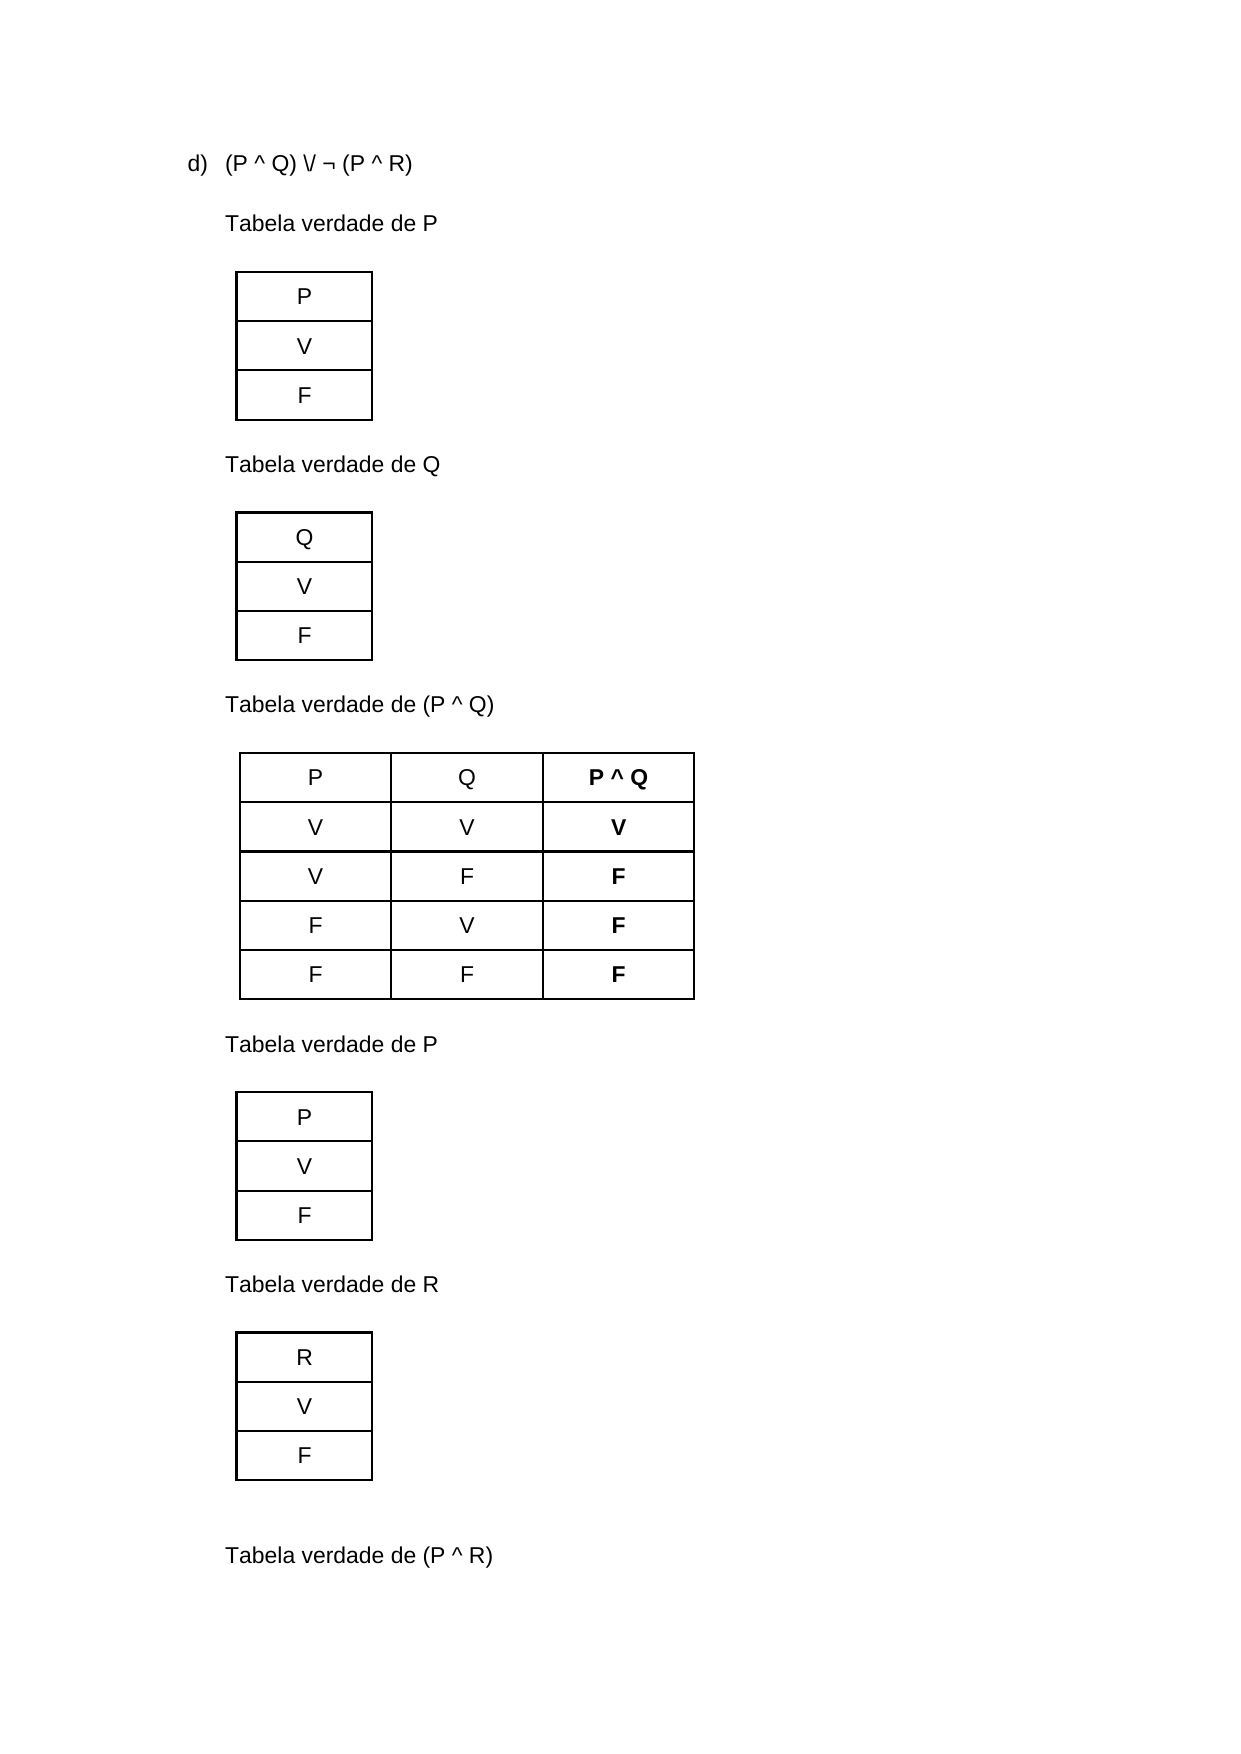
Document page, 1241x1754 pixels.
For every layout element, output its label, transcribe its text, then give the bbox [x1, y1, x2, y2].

table_cell F [241, 902, 390, 949]
table_header Q [238, 514, 371, 561]
table_cell V [241, 803, 390, 850]
list (P ^ Q) \/ ¬ (P ^ R) Tabela verdade de P [187, 150, 1090, 267]
text Tabela verdade de (P ^ Q) [150, 661, 1090, 748]
table_header P [238, 1093, 371, 1140]
table_cell F [392, 853, 542, 900]
table_cell F [238, 371, 371, 419]
table_cell V [392, 902, 542, 949]
table_cell F [544, 902, 693, 949]
table_header P [238, 273, 371, 320]
table_cell F [238, 1432, 371, 1479]
text Tabela verdade de (P ^ R) [150, 1542, 1090, 1598]
table_cell F [238, 612, 371, 659]
text Tabela verdade de Q [150, 421, 1090, 507]
text Tabela verdade de P [150, 1000, 1090, 1087]
table_cell V [241, 853, 390, 900]
table_cell F [241, 951, 390, 998]
table_header P ^ Q [544, 754, 693, 801]
table_cell F [392, 951, 542, 998]
table_cell V [238, 563, 371, 610]
table_cell V [392, 803, 542, 850]
table_header P [241, 754, 390, 801]
table_cell F [544, 951, 693, 998]
table_cell F [238, 1192, 371, 1239]
table_cell V [544, 803, 693, 850]
table_cell V [238, 1383, 371, 1430]
table_cell F [544, 853, 693, 900]
text Tabela verdade de R [150, 1241, 1090, 1328]
table_header R [238, 1334, 371, 1381]
table_header Q [392, 754, 542, 801]
table_cell V [238, 1142, 371, 1189]
table_cell V [238, 322, 371, 369]
